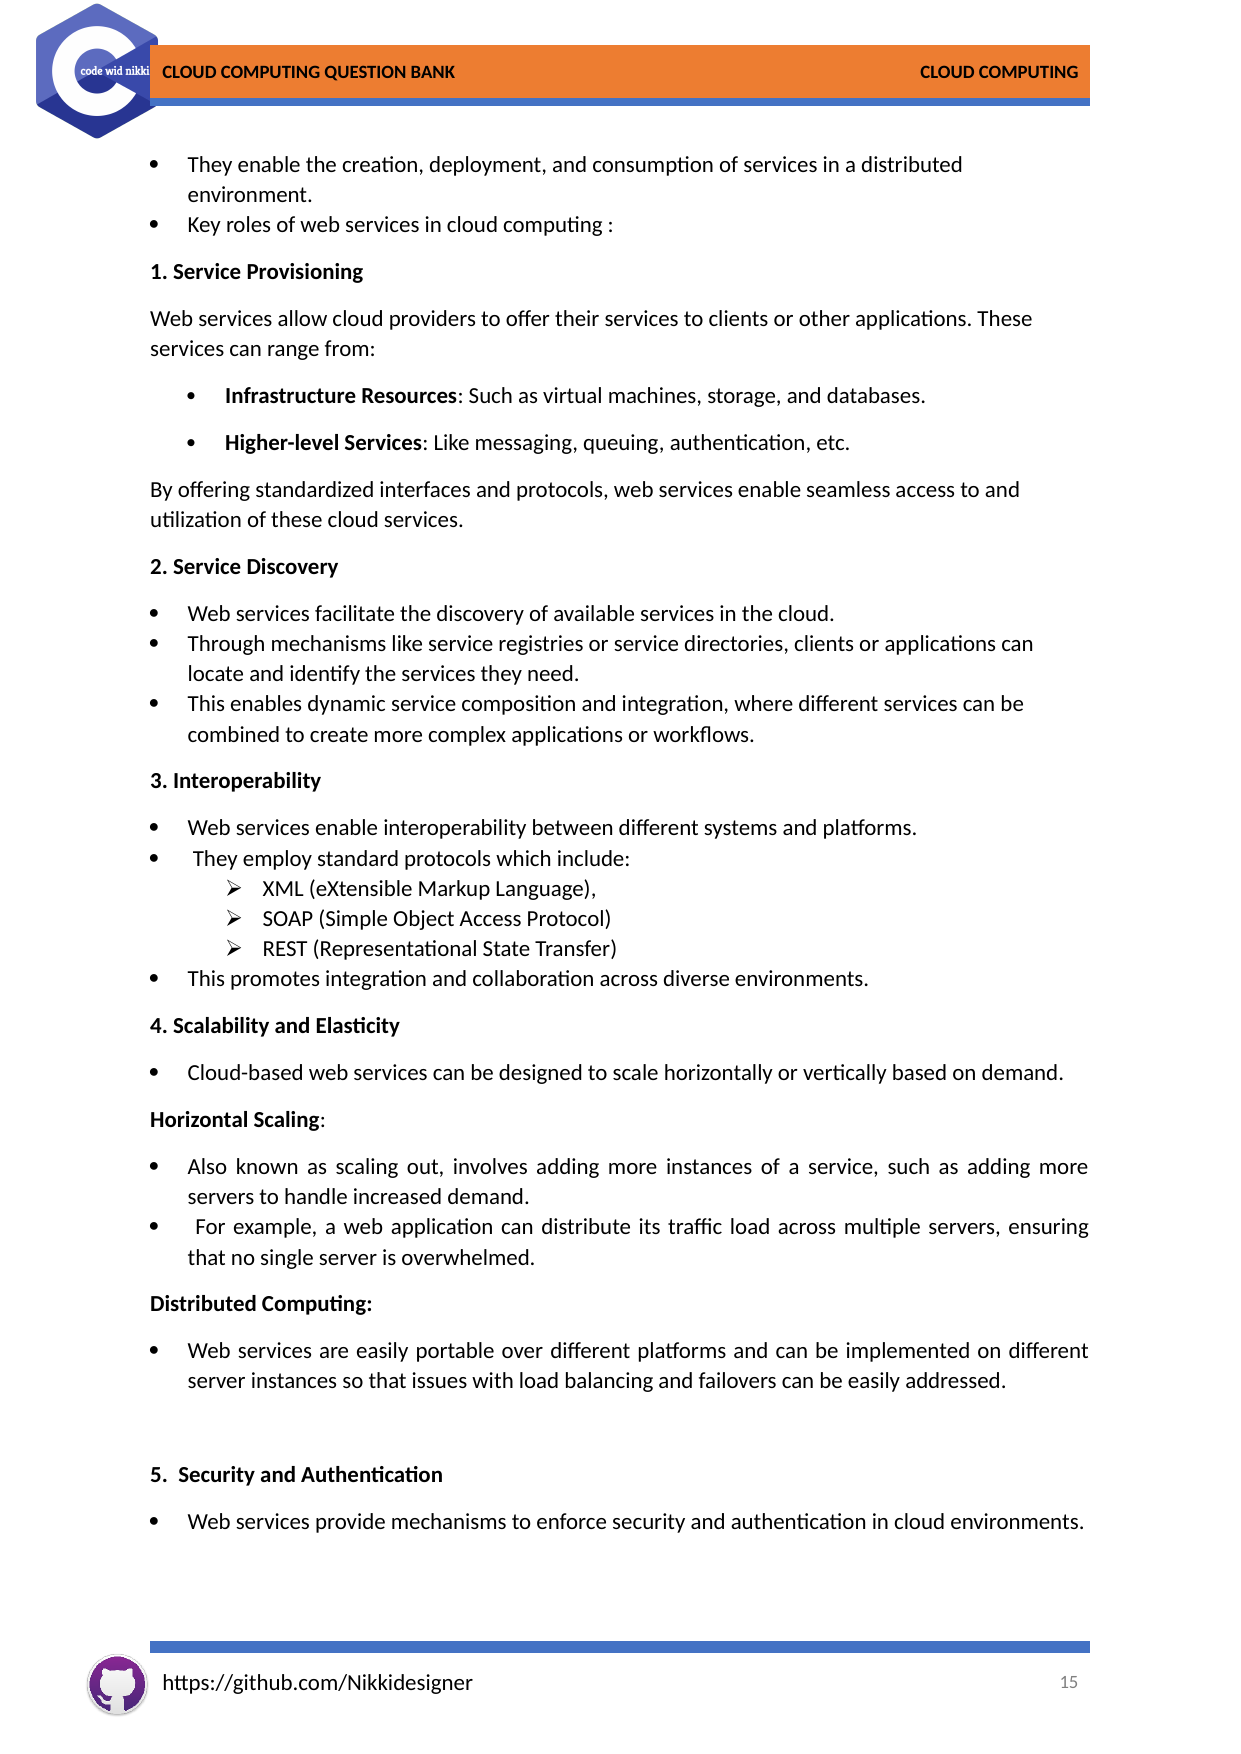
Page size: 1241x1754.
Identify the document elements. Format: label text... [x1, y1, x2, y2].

list This promotes integration and collaboration across diverse environments. [150, 964, 1090, 993]
text Distributed Computing: [150, 1289, 1090, 1318]
list REST (Representational State Transfer) [225, 934, 1090, 962]
text 5. Security and Authentication [150, 1460, 1090, 1488]
text 4. Scalability and Elasticity [150, 1011, 1090, 1039]
list For example, a web application can distribute its traffic load across multiple servers, ensuring that no single server is overwhelmed. [150, 1212, 1090, 1271]
picture [20, 0, 173, 148]
list XML (eXtensible Markup Language), [225, 874, 1090, 902]
picture [83, 1650, 150, 1718]
list Key roles of web services in cloud computing : [150, 210, 1090, 238]
text 1. Service Provisioning [150, 257, 1090, 285]
list SOAP (Simple Object Access Protocol) [225, 904, 1090, 932]
list This enables dynamic service composition and integration, where different services can be combined to create more complex applications or workflows. [150, 689, 1090, 748]
text 2. Service Discovery [150, 552, 1090, 580]
list Web services are easily portable over different platforms and can be implemented on different server instances so that issues with load balancing and failovers can be easily addressed. [150, 1336, 1090, 1395]
list Infrastructure Resources: Such as virtual machines, storage, and databases. [187, 381, 1090, 409]
list Also known as scaling out, involves adding more instances of a service, such as adding more servers to handle increased demand. [150, 1152, 1090, 1210]
text Web services allow cloud providers to offer their services to clients or other applications. These services can range from: [150, 304, 1090, 362]
list Web services provide mechanisms to enforce security and authentication in cloud environments. [150, 1507, 1090, 1535]
list Through mechanisms like service registries or service directories, clients or applications can locate and identify the services they need. [150, 629, 1090, 687]
list They employ standard protocols which include: [150, 844, 1090, 872]
text Horizontal Scaling: [150, 1105, 1090, 1133]
list Cloud-based web services can be designed to scale horizontally or vertically based on demand. [150, 1058, 1090, 1086]
text 3. Interoperability [150, 767, 1090, 795]
list They enable the creation, deployment, and consumption of services in a distributed environment. [150, 150, 1090, 208]
list Higher-level Services: Like messaging, queuing, authentication, etc. [187, 428, 1090, 456]
list Web services facilitate the discovery of available services in the cloud. [150, 599, 1090, 627]
list Web services enable interoperability between different systems and platforms. [150, 813, 1090, 842]
text By offering standardized interfaces and protocols, web services enable seamless access to and utilization of these cloud services. [150, 475, 1090, 533]
